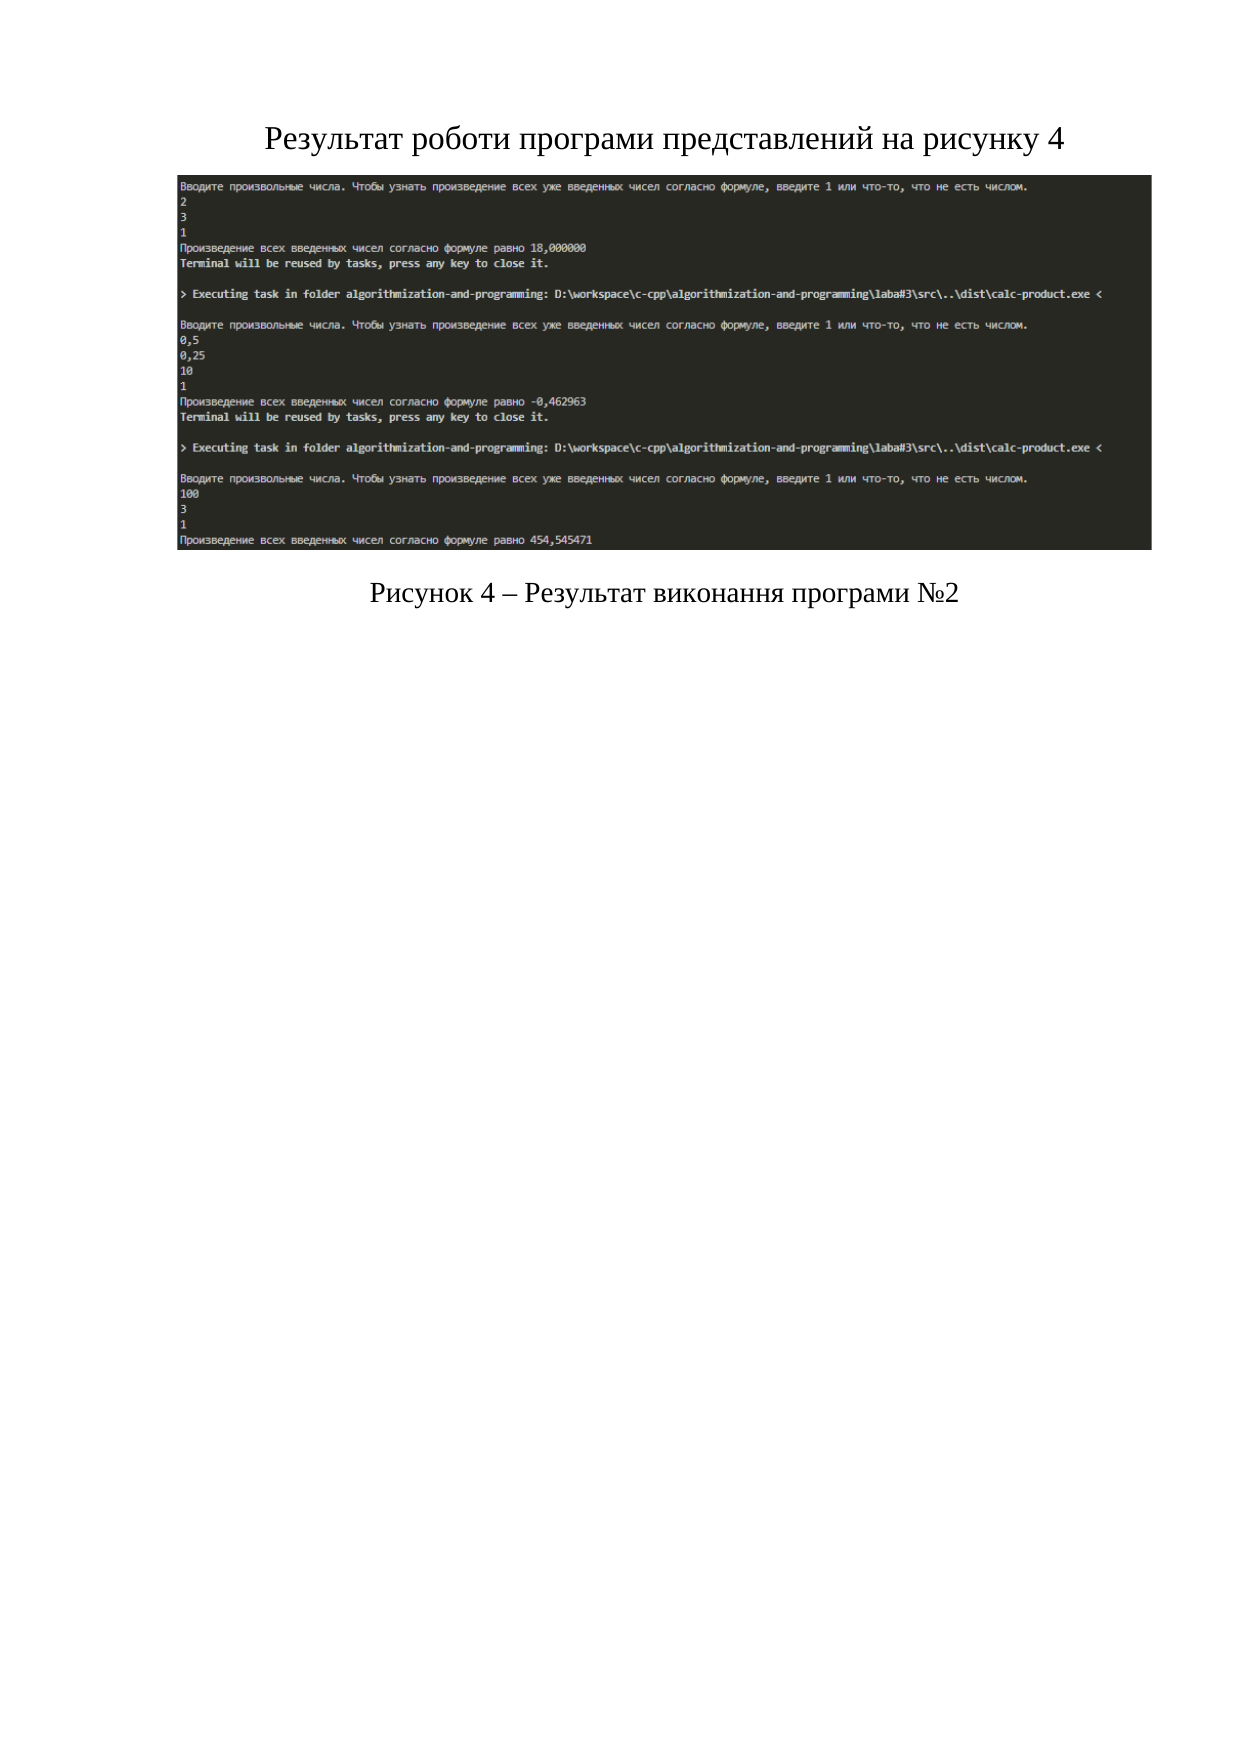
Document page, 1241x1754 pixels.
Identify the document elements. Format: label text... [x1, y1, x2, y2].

text Рисунок 4 – Результат виконання програми №2 [177, 575, 1152, 608]
text Результат роботи програми представлений на рисунку 4 [177, 118, 1152, 156]
picture [177, 175, 1152, 550]
